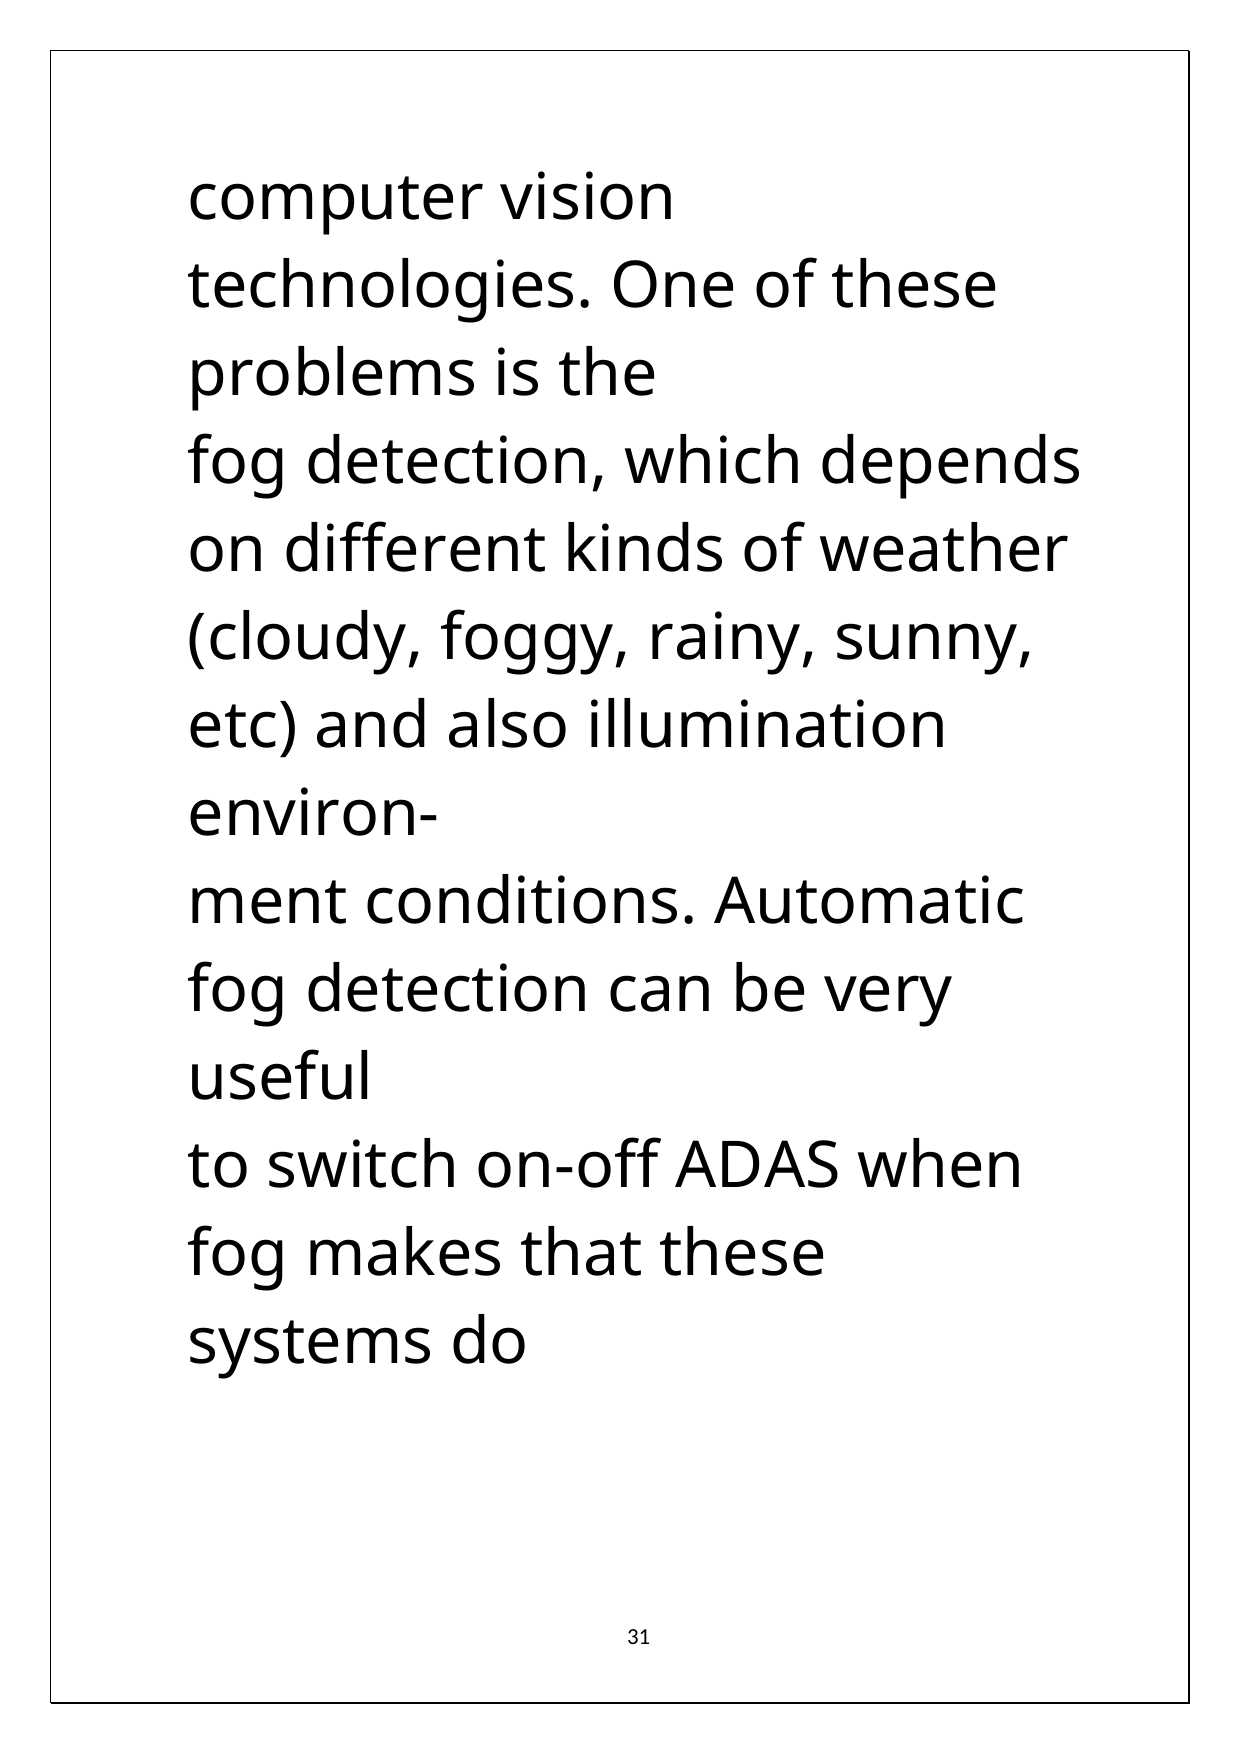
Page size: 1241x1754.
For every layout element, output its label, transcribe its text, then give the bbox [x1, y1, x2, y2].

text computer vision technologies. One of these problems is the [187, 150, 1089, 414]
text (cloudy, foggy, rainy, sunny, etc) and also illumination environ- [187, 590, 1089, 854]
text to switch on-off ADAS when fog makes that these systems do [187, 1118, 1089, 1382]
text fog detection, which depends on different kinds of weather [187, 414, 1089, 590]
text ment conditions. Automatic fog detection can be very useful [187, 854, 1089, 1118]
